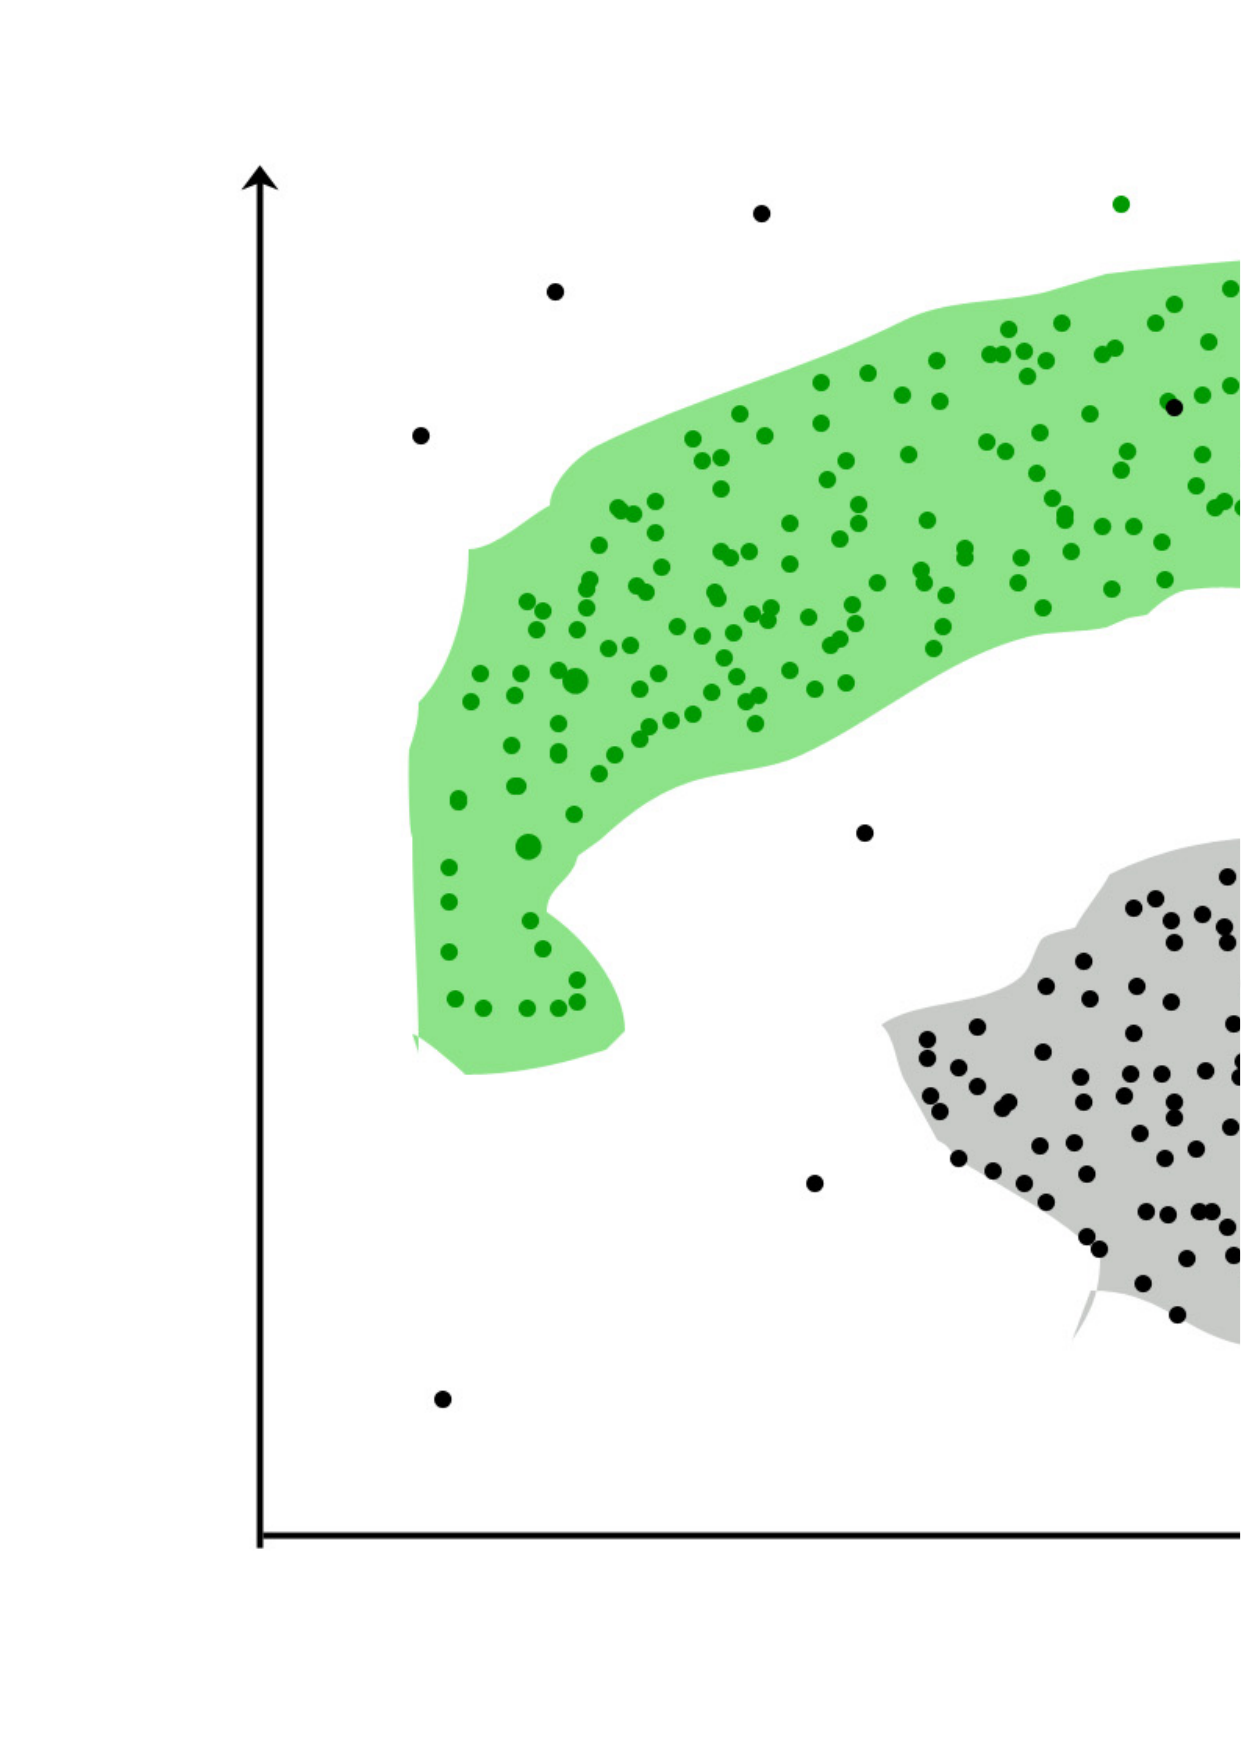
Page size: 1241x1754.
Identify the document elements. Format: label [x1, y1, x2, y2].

picture [150, 150, 1241, 1604]
